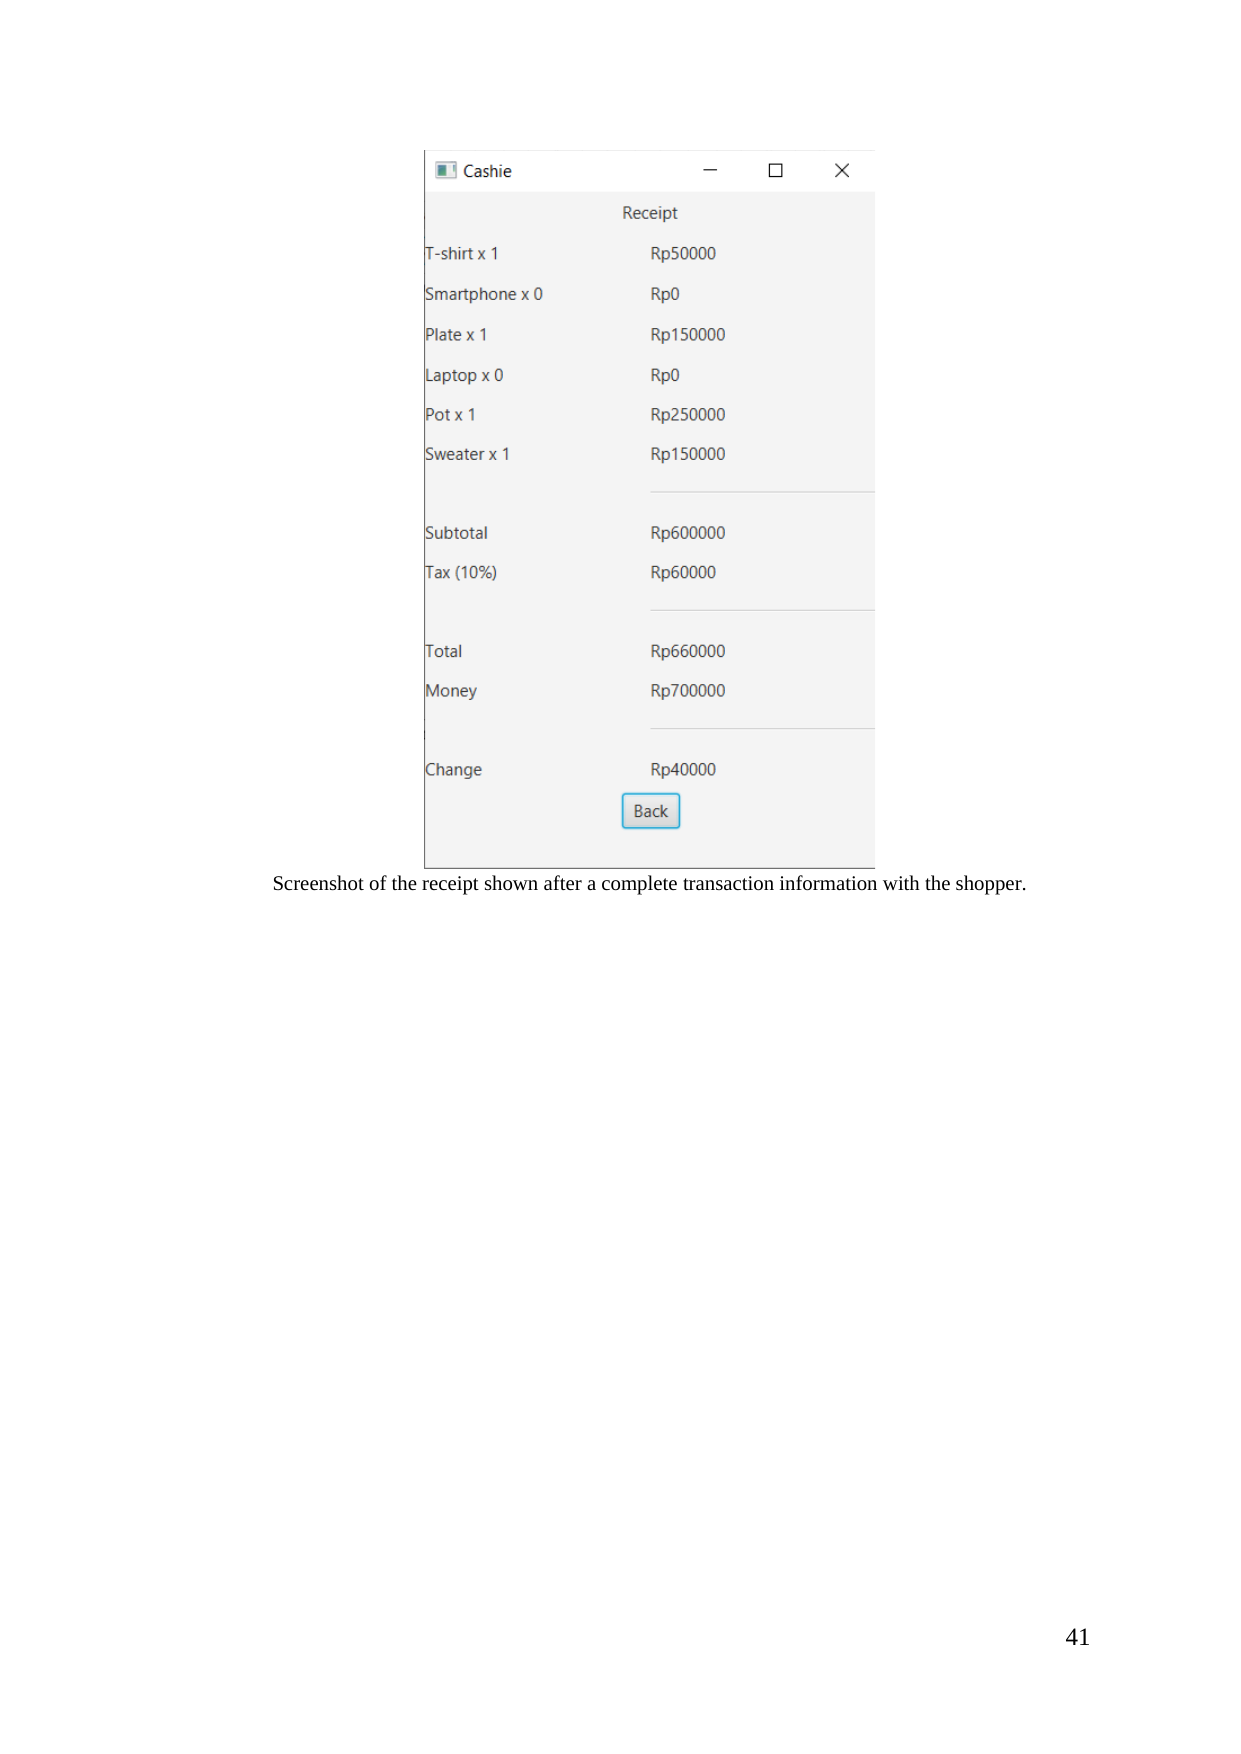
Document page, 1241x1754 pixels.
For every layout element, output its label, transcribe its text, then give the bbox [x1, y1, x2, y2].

list Screenshot of the receipt shown after a complete transaction information with the shopper. [209, 871, 1090, 895]
picture [424, 150, 876, 869]
